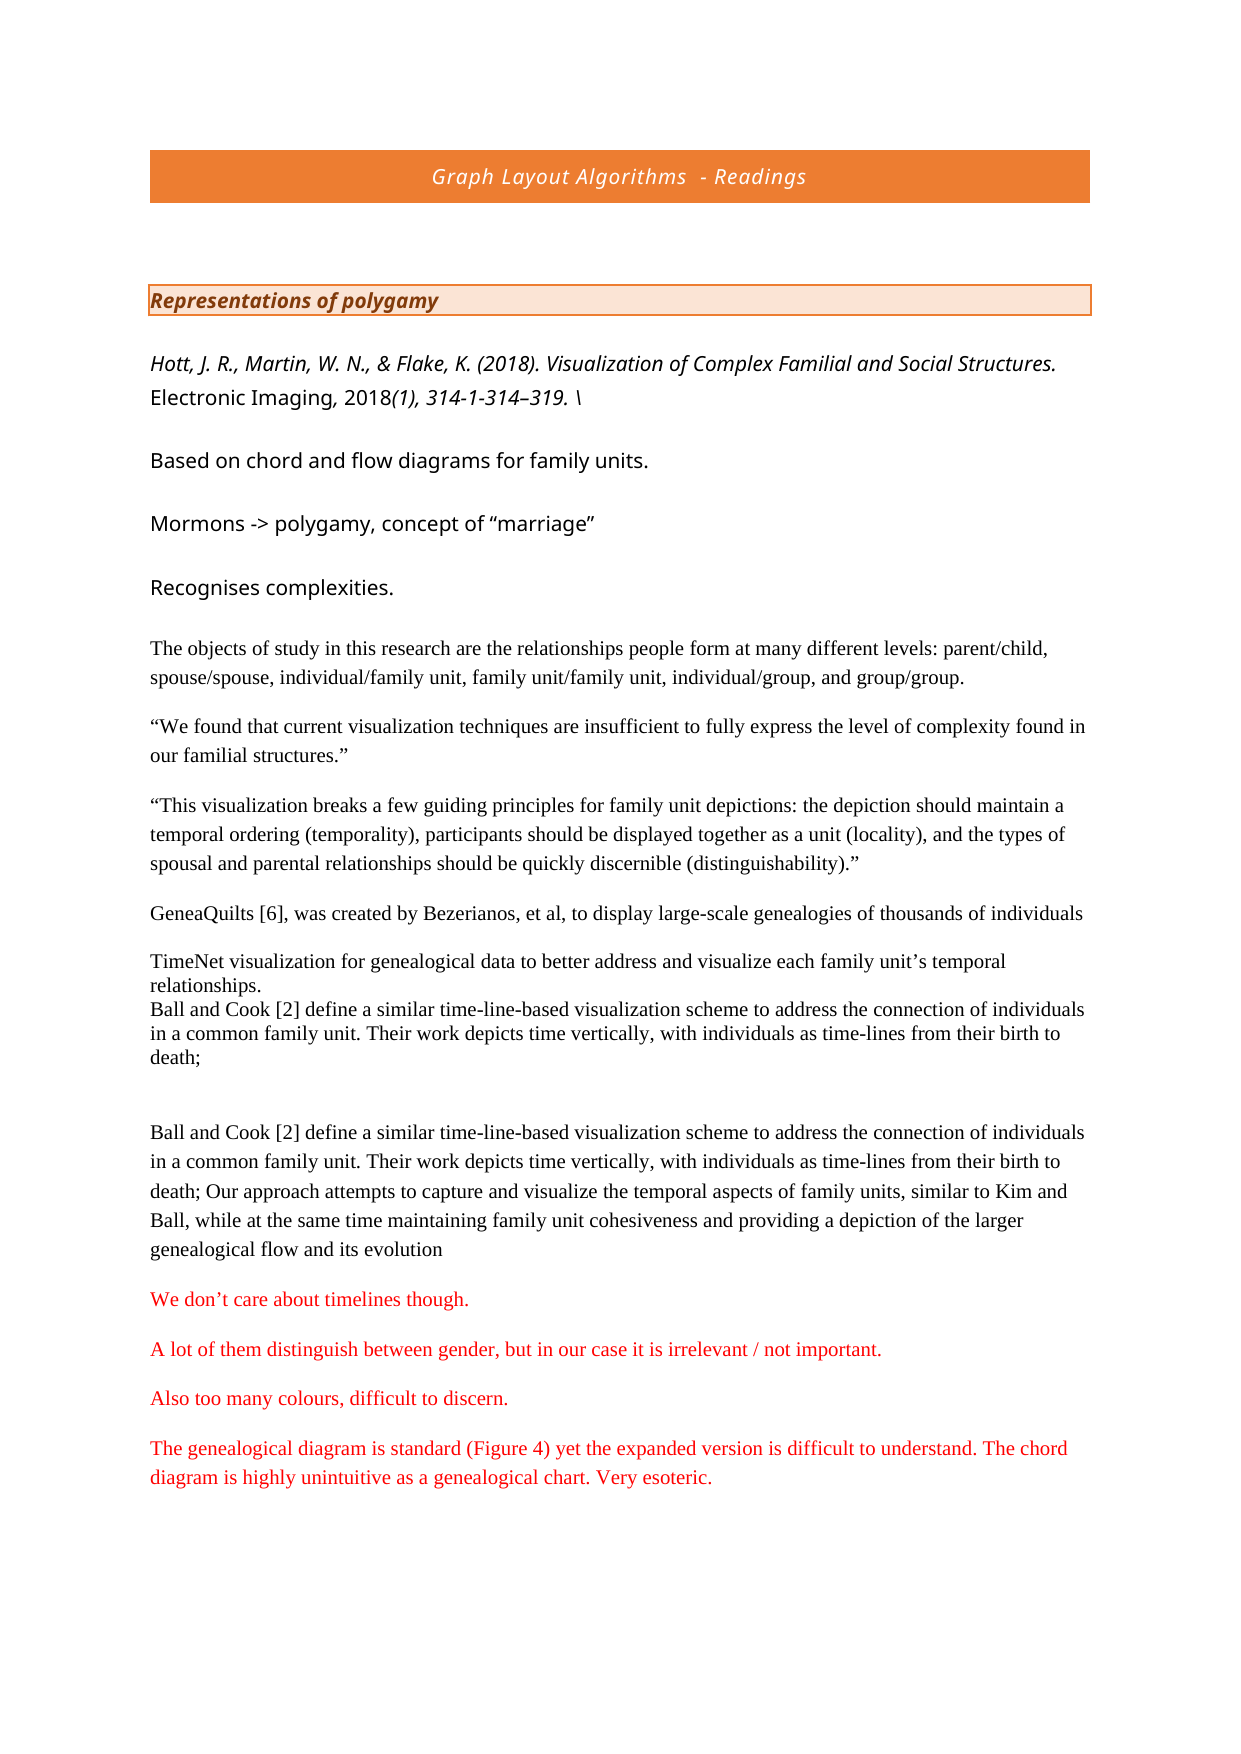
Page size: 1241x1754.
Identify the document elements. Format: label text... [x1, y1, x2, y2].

text The genealogical diagram is standard (Figure 4) yet the expanded version is difficult to understand. The chord diagram is highly unintuitive as a genealogical chart. Very esoteric. [150, 1436, 1090, 1489]
text “We found that current visualization techniques are insufficient to fully express the level of complexity found in our familial structures.” [150, 714, 1090, 767]
text A lot of them distinguish between gender, but in our case it is irrelevant / not important. [150, 1336, 1090, 1361]
text Also too many colours, difficult to discern. [150, 1386, 1090, 1410]
title Graph Layout Algorithms - Readings [150, 163, 1090, 191]
text “This visualization breaks a few guiding principles for family unit depictions: the depiction should maintain a temporal ordering (temporality), participants should be displayed together as a unit (locality), and the types of spousal and parental relationships should be quickly discernible (distinguishability).” [150, 793, 1090, 875]
text GeneaQuilts [6], was created by Bezerianos, et al, to display large-scale genealogies of thousands of individuals [150, 900, 1090, 924]
text Ball and Cook [2] define a similar time-line-based visualization scheme to address the connection of individuals in a common family unit. Their work depicts time vertically, with individuals as time-lines from their birth to death; [150, 997, 1090, 1069]
text Recognises complexities. [150, 573, 1090, 601]
subtitle Representations of polygamy [150, 286, 1090, 314]
text We don’t care about timelines though. [150, 1287, 1090, 1311]
text TimeNet visualization for genealogical data to better address and visualize each family unit’s temporal relationships. [150, 948, 1090, 997]
text Mormons -> polygamy, concept of “marriage” [150, 509, 1090, 538]
text Hott, J. R., Martin, W. N., & Flake, K. (2018). Visualization of Complex Familial and Social Structures. Electronic Imaging, 2018(1), 314-1-314–319. \ [150, 349, 1090, 411]
text The objects of study in this research are the relationships people form at many different levels: parent/child, spouse/spouse, individual/family unit, family unit/family unit, individual/group, and group/group. [150, 636, 1090, 689]
text Based on chord and flow diagrams for family units. [150, 446, 1090, 475]
text Ball and Cook [2] define a similar time-line-based visualization scheme to address the connection of individuals in a common family unit. Their work depicts time vertically, with individuals as time-lines from their birth to death; Our approach attempts to capture and visualize the temporal aspects of family units, similar to Kim and Ball, while at the same time maintaining family unit cohesiveness and providing a depiction of the larger genealogical flow and its evolution [150, 1120, 1090, 1261]
